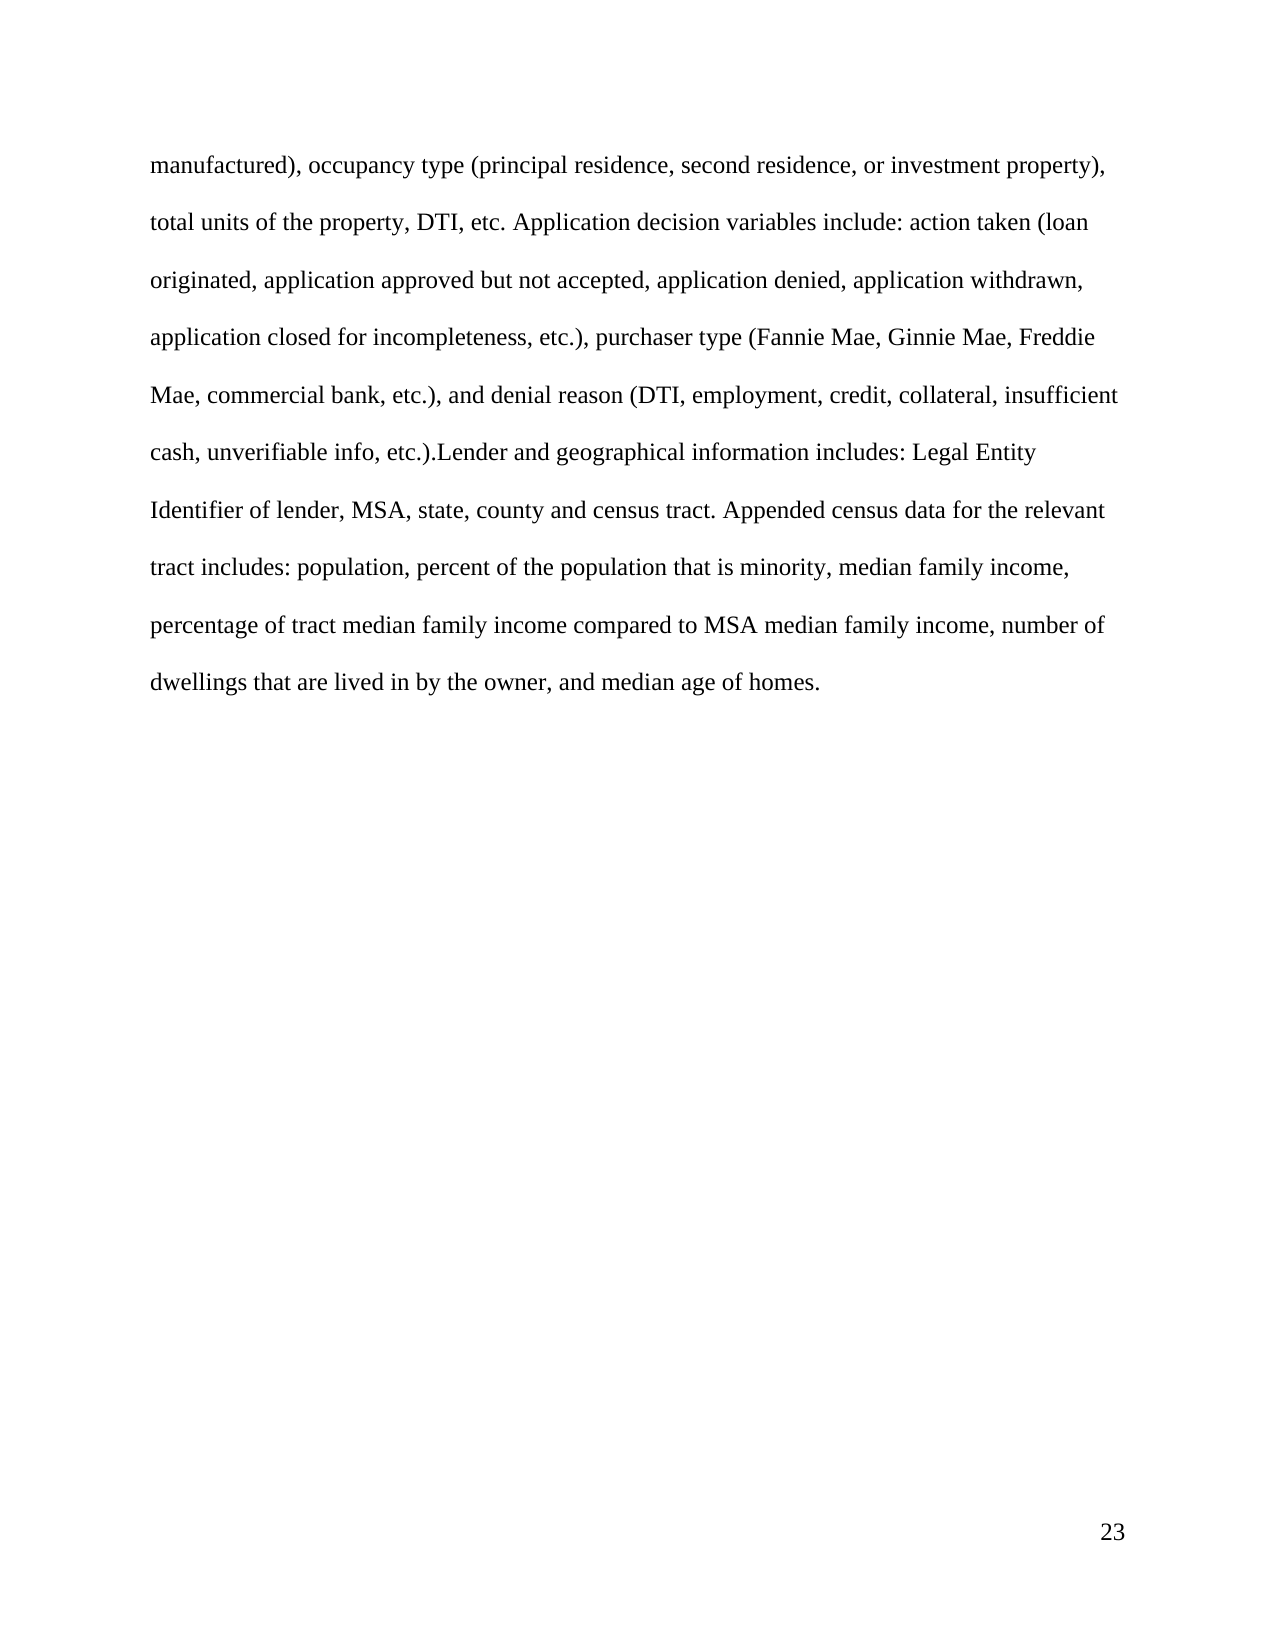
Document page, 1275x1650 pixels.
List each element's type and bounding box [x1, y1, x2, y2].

text [150, 150, 1125, 696]
